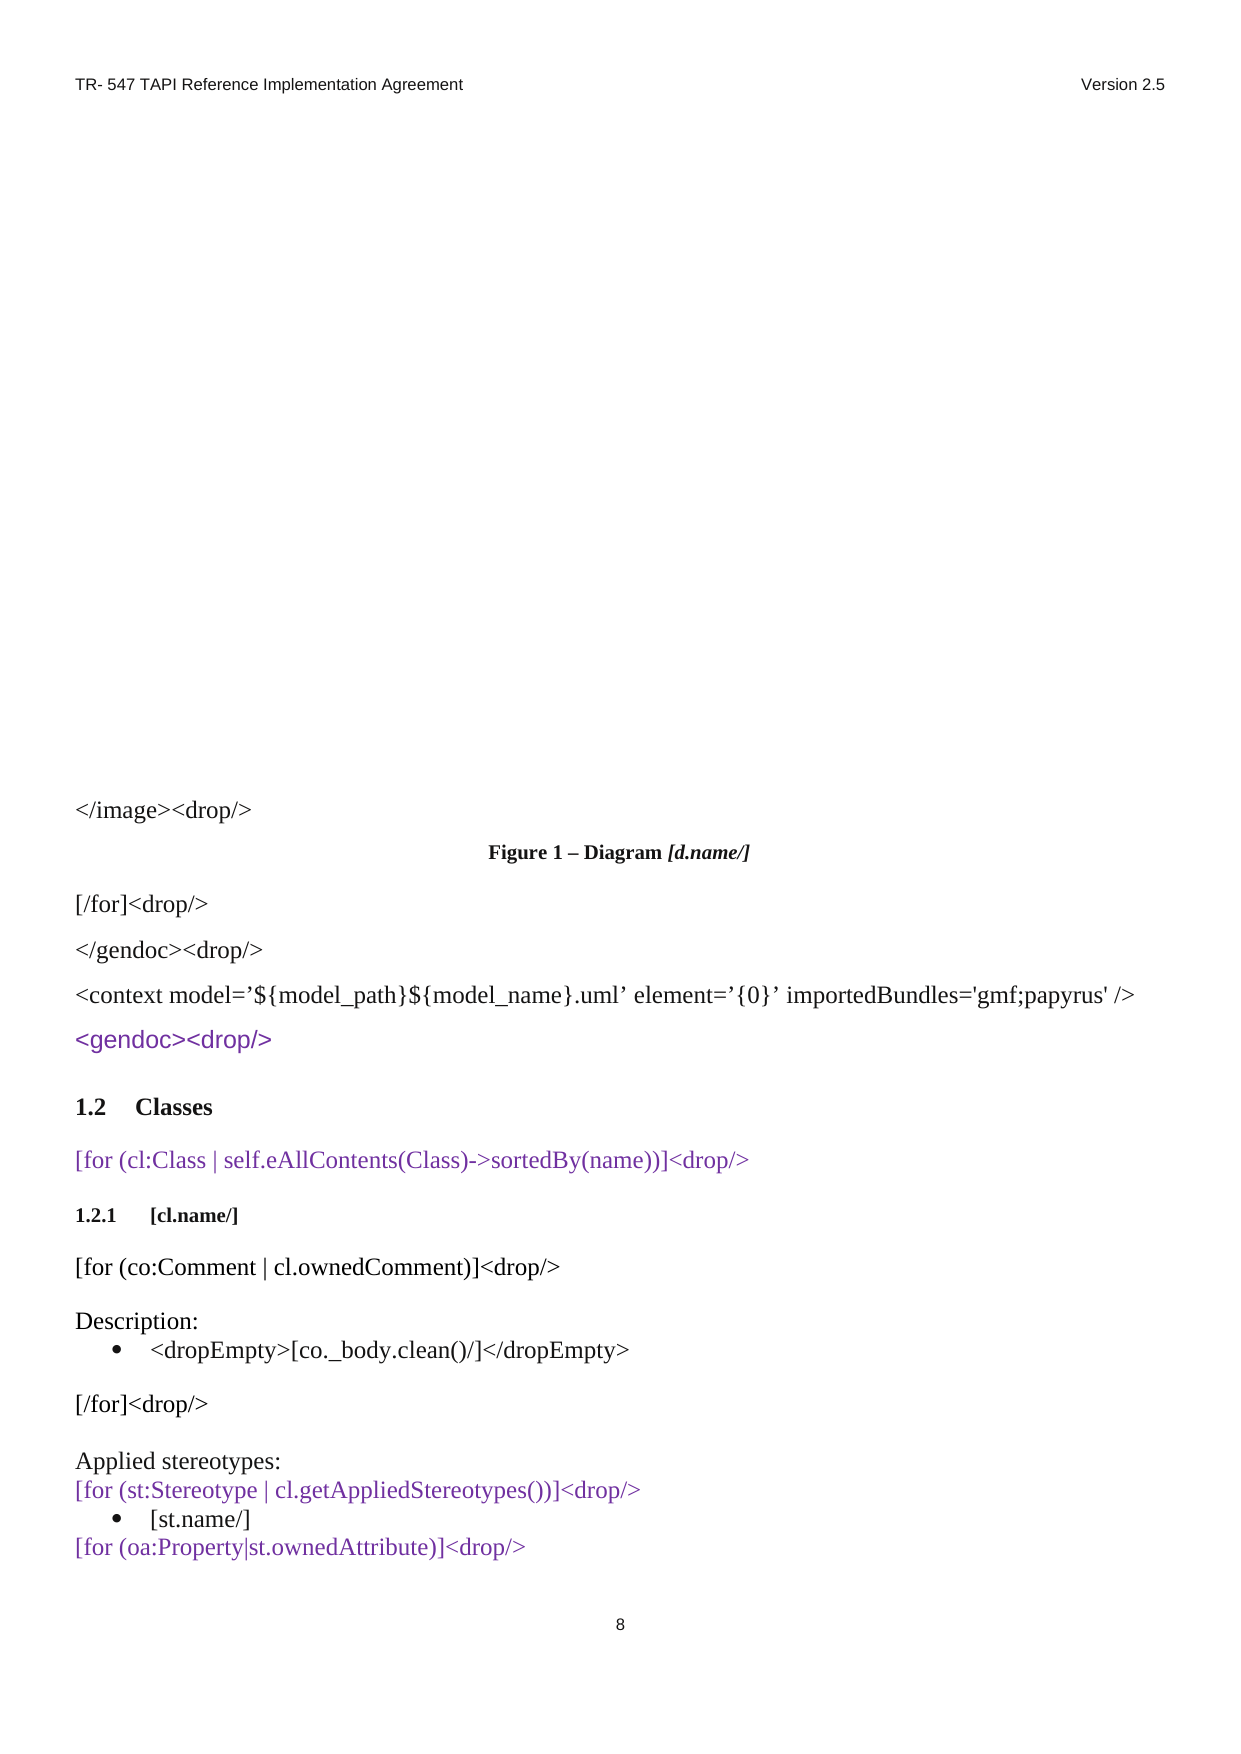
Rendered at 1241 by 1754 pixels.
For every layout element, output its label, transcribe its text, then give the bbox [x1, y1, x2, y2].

text [for (co:Comment | cl.ownedComment)]<drop/> [75, 1252, 1165, 1281]
text </image><drop/> [75, 795, 1165, 823]
text [/for]<drop/> [75, 1389, 1165, 1417]
text <gendoc><drop/> [75, 1026, 1165, 1054]
list <dropEmpty>[co._body.clean()/]</dropEmpty> [112, 1335, 1165, 1364]
list [st.name/] [112, 1504, 1165, 1532]
text </gendoc><drop/> [75, 935, 1165, 963]
subtitle [cl.name/] [75, 1203, 1165, 1227]
text Applied stereotypes: [75, 1446, 1165, 1475]
text <context model=’${model_path}${model_name}.uml’ element=’{0}’ importedBundles='gmf;papyrus' /> [75, 980, 1165, 1009]
text Description: [75, 1306, 1165, 1335]
text [/for]<drop/> [75, 889, 1165, 918]
text [for (st:Stereotype | cl.getAppliedStereotypes())]<drop/> [75, 1475, 1165, 1504]
subtitle Classes [75, 1092, 1165, 1121]
text [for (cl:Class | self.eAllContents(Class)->sortedBy(name))]<drop/> [75, 1146, 1165, 1174]
text [for (oa:Property|st.ownedAttribute)]<drop/> [75, 1532, 1165, 1561]
text Figure 1 – Diagram [d.name/] [75, 840, 1165, 864]
